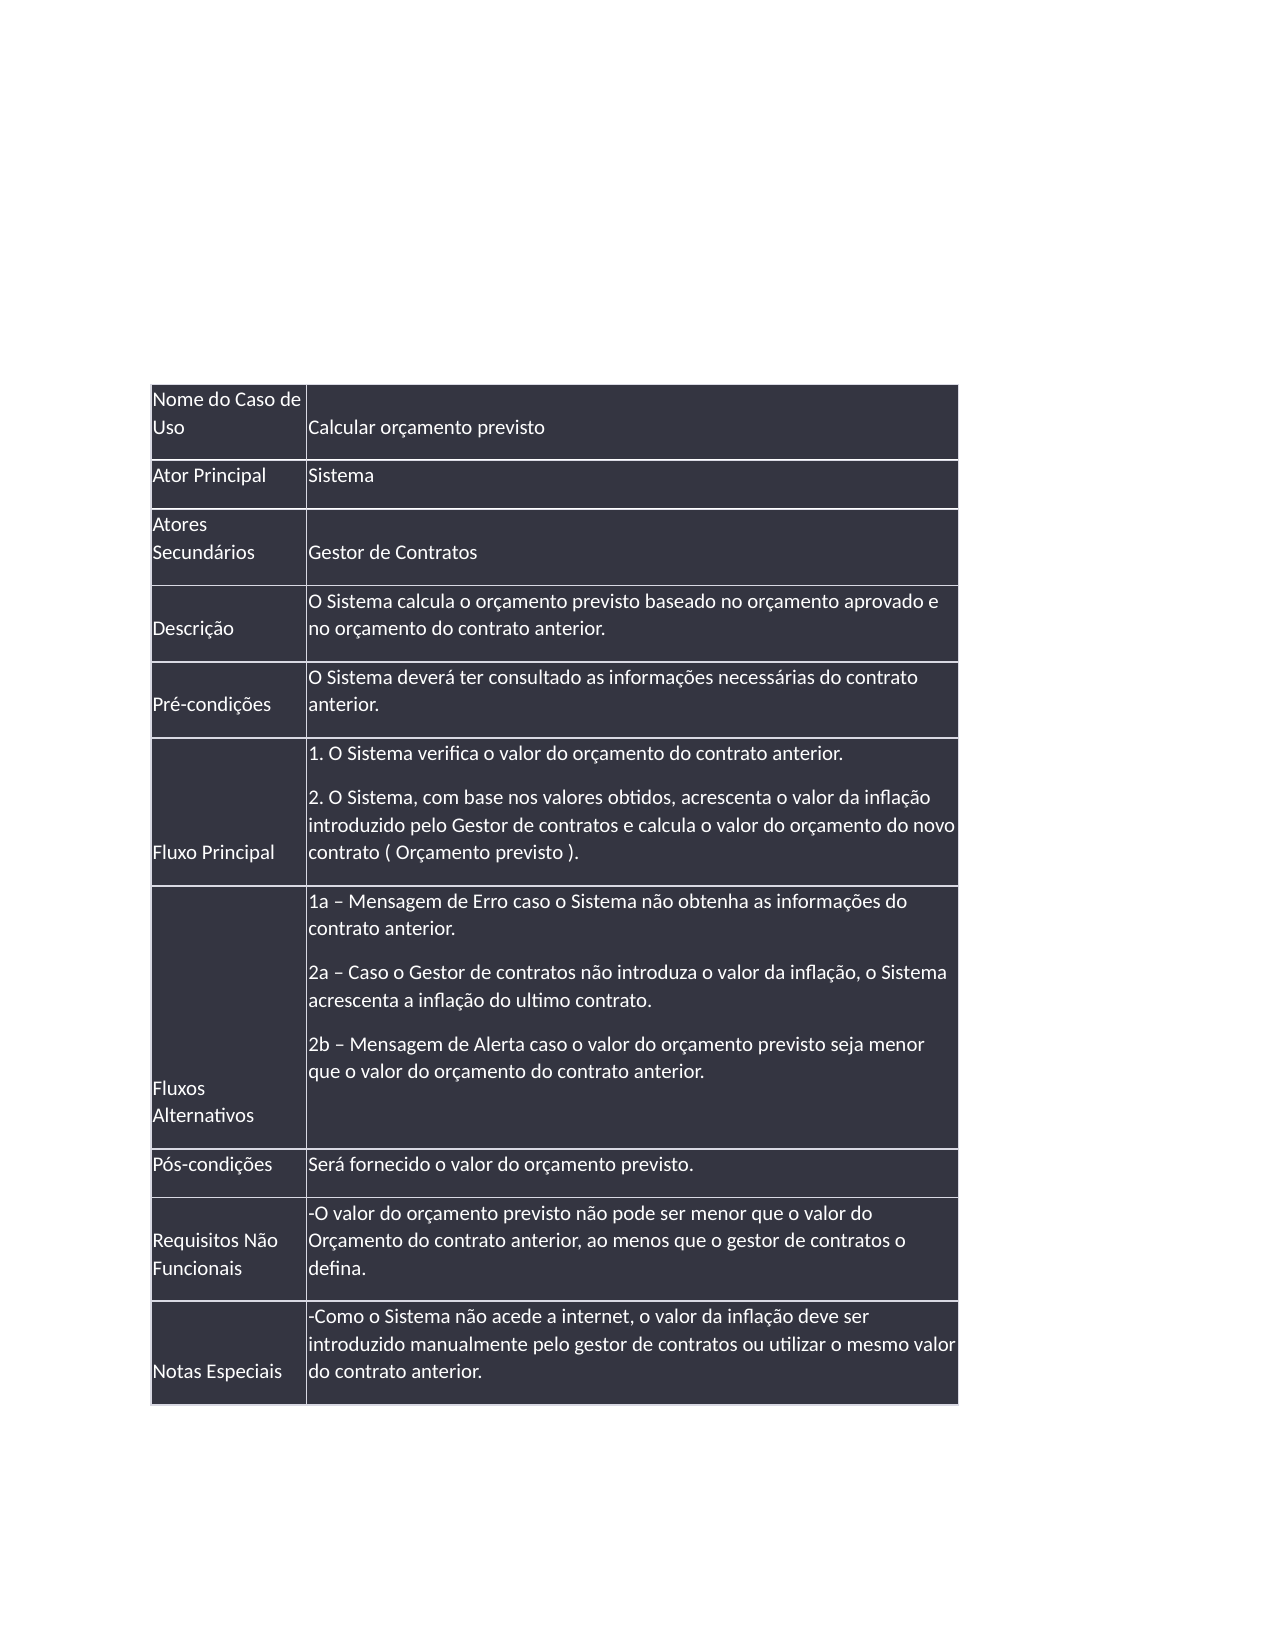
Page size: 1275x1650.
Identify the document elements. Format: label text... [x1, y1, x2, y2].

table_cell Ator Principal [152, 461, 306, 508]
table_cell 1a – Mensagem de Erro caso o Sistema não obtenha as informações do contrato anterior. 2a – Caso o Gestor de contratos não introduza o valor da inflação, o Sistema acrescenta a inflação do ultimo contrato. 2b – Mensagem de Alerta caso o valor do orçamento previsto seja menor que o valor do orçamento do contrato anterior. [307, 887, 958, 1148]
table_cell O Sistema calcula o orçamento previsto baseado no orçamento aprovado e no orçamento do contrato anterior. [307, 586, 958, 661]
table_cell -Como o Sistema não acede a internet, o valor da inflação deve ser introduzido manualmente pelo gestor de contratos ou utilizar o mesmo valor do contrato anterior. [307, 1302, 958, 1404]
table_header Nome do Caso de Uso [152, 385, 306, 459]
table_cell -O valor do orçamento previsto não pode ser menor que o valor do Orçamento do contrato anterior, ao menos que o gestor de contratos o defina. [307, 1198, 958, 1300]
table_cell Sistema [307, 461, 958, 508]
table_cell Descrição [152, 586, 306, 661]
table_cell Notas Especiais [152, 1302, 306, 1404]
table_cell Requisitos Não Funcionais [152, 1198, 306, 1300]
table_cell Pré-condições [152, 663, 306, 737]
table_cell Fluxos Alternativos [152, 887, 306, 1148]
table_cell Pós-condições [152, 1150, 306, 1197]
table_cell Será fornecido o valor do orçamento previsto. [307, 1150, 958, 1197]
table_cell Atores Secundários [152, 510, 306, 585]
table_cell O Sistema deverá ter consultado as informações necessárias do contrato anterior. [307, 663, 958, 737]
table_cell Gestor de Contratos [307, 510, 958, 585]
table_cell 1. O Sistema verifica o valor do orçamento do contrato anterior. 2. O Sistema, com base nos valores obtidos, acrescenta o valor da inflação introduzido pelo Gestor de contratos e calcula o valor do orçamento do novo contrato ( Orçamento previsto ). [307, 739, 958, 885]
table_cell Fluxo Principal [152, 739, 306, 885]
table_header Calcular orçamento previsto [307, 385, 958, 459]
